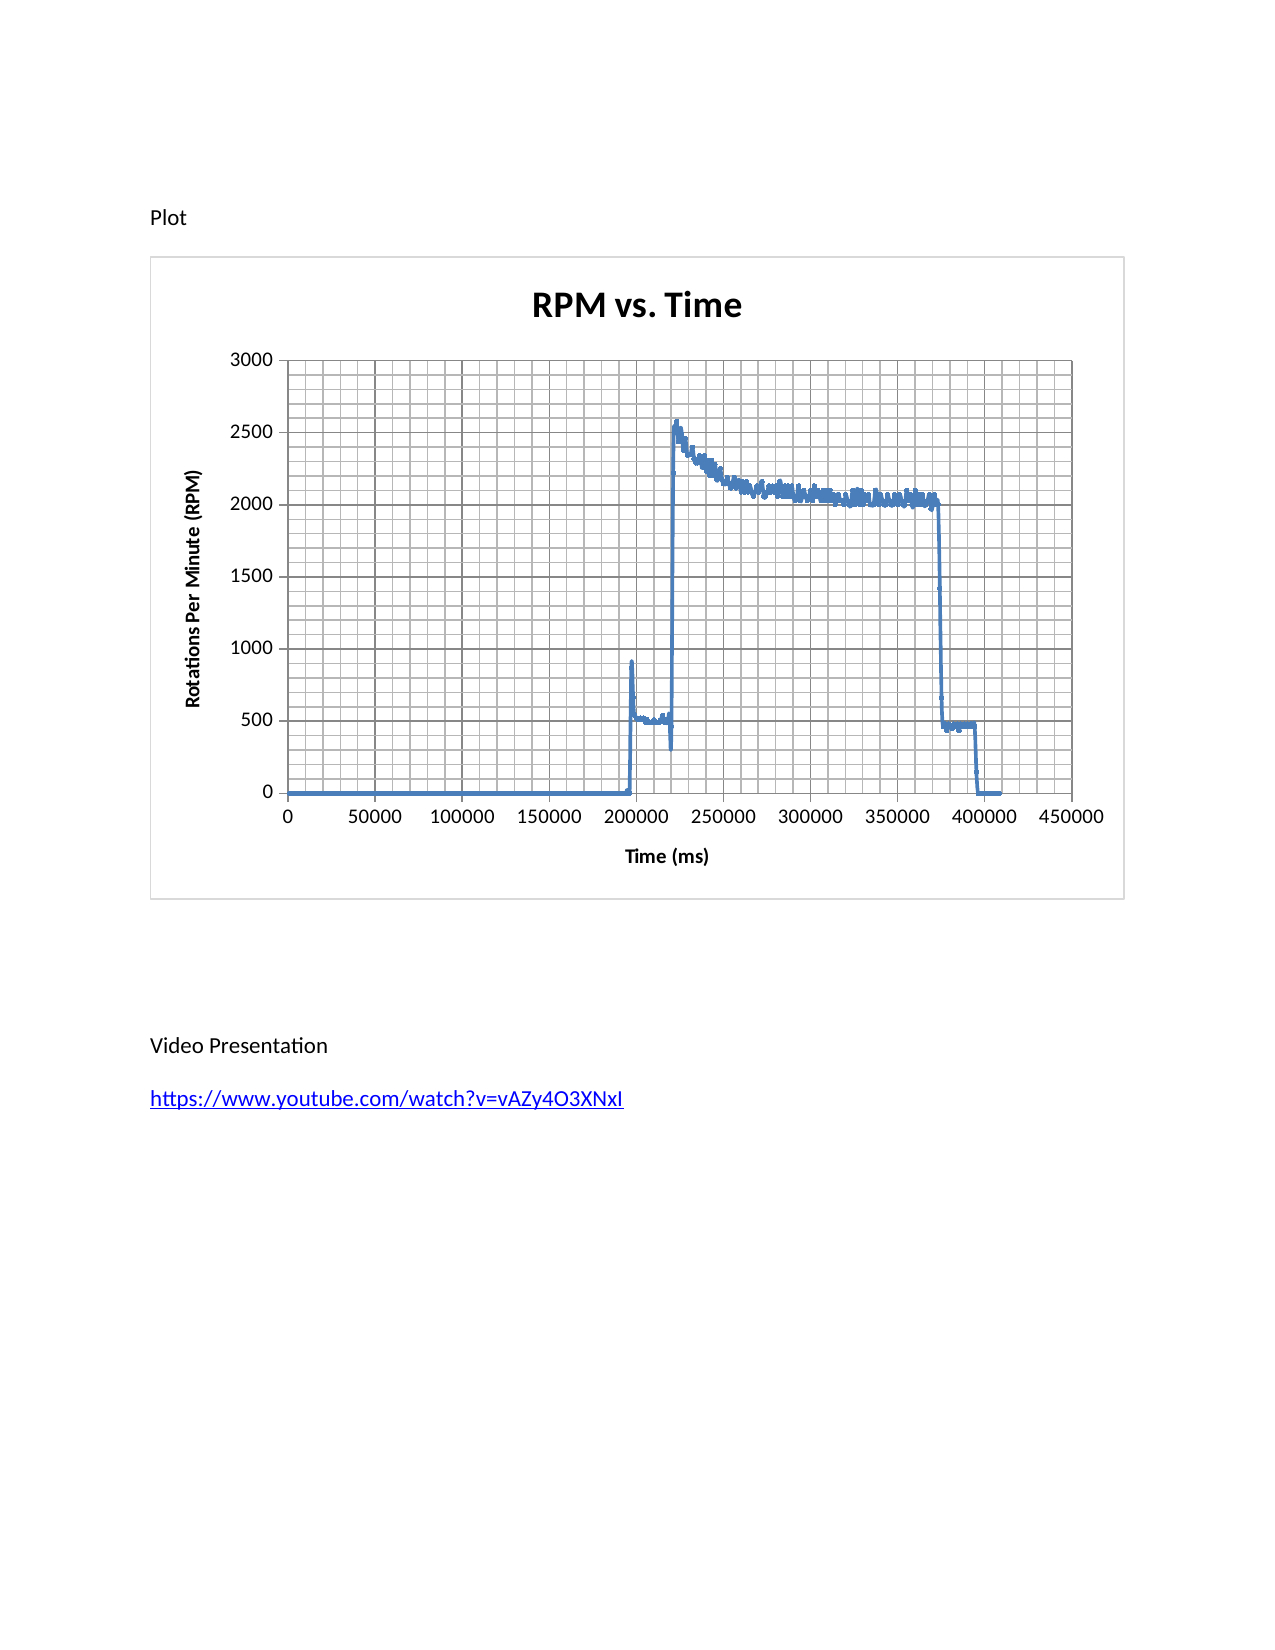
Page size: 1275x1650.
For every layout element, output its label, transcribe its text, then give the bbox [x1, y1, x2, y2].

text https://www.youtube.com/watch?v=vAZy4O3XNxI [150, 1084, 1125, 1112]
text Plot [150, 203, 1125, 231]
text Video Presentation [150, 1031, 1125, 1059]
